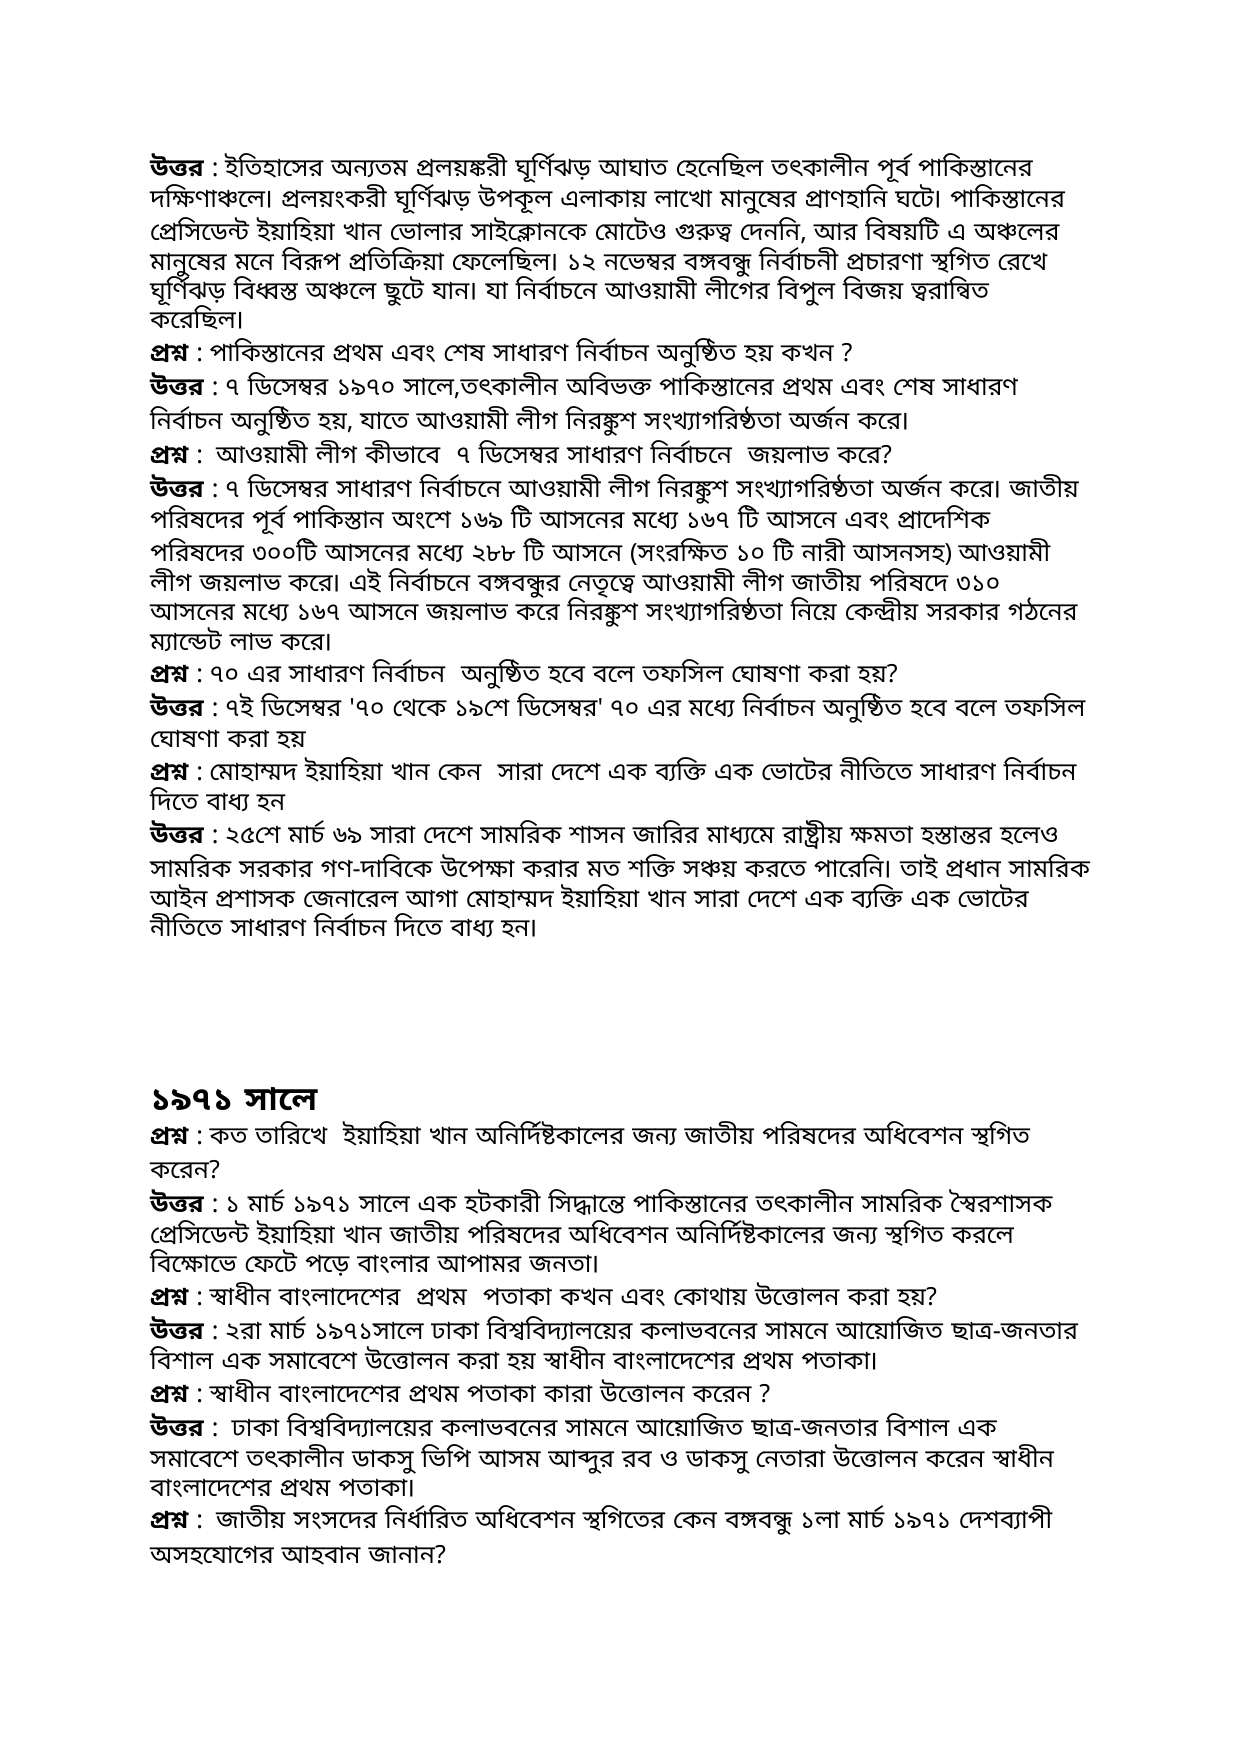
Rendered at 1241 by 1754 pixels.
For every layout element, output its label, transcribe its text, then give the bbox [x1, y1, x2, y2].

text প্রশ্ন : পাকিস্তানের প্রথম এবং শেষ সাধারণ নির্বাচন অনুষ্ঠিত হয় কখন ? [150, 335, 1090, 369]
text উত্তর : ১ মার্চ ১৯৭১ সালে এক হটকারী সিদ্ধান্তে পাকিস্তানের তৎকালীন সামরিক স্বৈরশাসক প্রেসিডেন্ট ইয়াহিয়া খান জাতীয় পরিষদের অধিবেশন অনির্দিষ্টকালের জন্য স্থগিত করলে বিক্ষোভে ফেটে পড়ে বাংলার আপামর জনতা। [150, 1186, 1090, 1278]
text উত্তর : ৭ ডিসেম্বর ১৯৭০ সালে,তৎকালীন অবিভক্ত পাকিস্তানের প্রথম এবং শেষ সাধারণ নির্বাচন অনুষ্ঠিত হয়, যাতে আওয়ামী লীগ নিরঙ্কুশ সংখ্যাগরিষ্ঠতা অর্জন করে। [150, 369, 1090, 437]
text প্রশ্ন : স্বাধীন বাংলাদেশের প্রথম পতাকা কখন এবং কোথায় উত্তোলন করা হয়? [150, 1278, 1090, 1312]
text উত্তর : ৭ই ডিসেম্বর '৭০ থেকে ১৯শে ডিসেম্বর' ৭০ এর মধ্যে নির্বাচন অনুষ্ঠিত হবে বলে তফসিল ঘোষণা করা হয় [150, 690, 1090, 753]
text উত্তর : ২৫শে মার্চ ৬৯ সারা দেশে সামরিক শাসন জারির মাধ্যমে রাষ্ট্রীয় ক্ষমতা হস্তান্তর হলেও সামরিক সরকার গণ-দাবিকে উপেক্ষা করার মত শক্তি সঞ্চয় করতে পারেনি। তাই প্রধান সামরিক আইন প্রশাসক জেনারেল আগা মোহাম্মদ ইয়াহিয়া খান সারা দেশে এক ব্যক্তি এক ভোটের নীতিতে সাধারণ নির্বাচন দিতে বাধ্য হন। [150, 816, 1090, 943]
text উত্তর : ২রা মার্চ ১৯৭১সালে ঢাকা বিশ্ববিদ্যালয়ের কলাভবনের সামনে আয়োজিত ছাত্র-জনতার বিশাল এক সমাবেশে উত্তোলন করা হয় স্বাধীন বাংলাদেশের প্রথম পতাকা। [150, 1312, 1090, 1376]
text প্রশ্ন : কত তারিখে ইয়াহিয়া খান অনির্দিষ্টকালের জন্য জাতীয় পরিষদের অধিবেশন স্থগিত করেন? [150, 1118, 1090, 1186]
text প্রশ্ন : জাতীয় সংসদের নির্ধারিত অধিবেশন স্থগিতের কেন বঙ্গবন্ধু ১লা মার্চ ১৯৭১ দেশব্যাপী অসহযোগের আহবান জানান? [150, 1502, 1090, 1570]
text উত্তর : ৭ ডিসেম্বর সাধারণ নির্বাচনে আওয়ামী লীগ নিরঙ্কুশ সংখ্যাগরিষ্ঠতা অর্জন করে। জাতীয় পরিষদের পূর্ব পাকিস্তান অংশে ১৬৯ টি আসনের মধ্যে ১৬৭ টি আসনে এবং প্রাদেশিক পরিষদের ৩০০টি আসনের মধ্যে ২৮৮ টি আসনে (সংরক্ষিত ১০ টি নারী আসনসহ) আওয়ামী লীগ জয়লাভ করে। এই নির্বাচনে বঙ্গবন্ধুর নেতৃত্বে আওয়ামী লীগ জাতীয় পরিষদে ৩১০ আসনের মধ্যে ১৬৭ আসনে জয়লাভ করে নিরঙ্কুশ সংখ্যাগরিষ্ঠতা নিয়ে কেন্দ্রীয় সরকার গঠনের ম্যান্ডেট লাভ করে। [150, 471, 1090, 656]
text উত্তর : ইতিহাসের অন্যতম প্রলয়ঙ্করী ঘূর্ণিঝড় আঘাত হেনেছিল তৎকালীন পূর্ব পাকিস্তানের দক্ষিণাঞ্চলে। প্রলয়ংকরী ঘূর্ণিঝড় উপকূল এলাকায় লাখো মানুষের প্রাণহানি ঘটে। পাকিস্তানের প্রেসিডেন্ট ইয়াহিয়া খান ভোলার সাইক্লোনকে মোটেও গুরুত্ব দেননি, আর বিষয়টি এ অঞ্চলের মানুষের মনে বিরূপ প্রতিক্রিয়া ফেলেছিল। ১২ নভেম্বর বঙ্গবন্ধু নির্বাচনী প্রচারণা স্থগিত রেখে ঘূর্ণিঝড় বিধ্বস্ত অঞ্চলে ছুটে যান। যা নির্বাচনে আওয়ামী লীগের বিপুল বিজয় ত্বরান্বিত করেছিল। [150, 150, 1090, 335]
text প্রশ্ন : মোহাম্মদ ইয়াহিয়া খান কেন সারা দেশে এক ব্যক্তি এক ভোটের নীতিতে সাধারণ নির্বাচন দিতে বাধ্য হন [150, 753, 1090, 816]
text ১৯৭১ সালে [150, 1079, 1090, 1118]
text উত্তর : ঢাকা বিশ্ববিদ্যালয়ের কলাভবনের সামনে আয়োজিত ছাত্র-জনতার বিশাল এক সমাবেশে তৎকালীন ডাকসু ভিপি আসম আব্দুর রব ও ডাকসু নেতারা উত্তোলন করেন স্বাধীন বাংলাদেশের প্রথম পতাকা। [150, 1410, 1090, 1502]
text প্রশ্ন : স্বাধীন বাংলাদেশের প্রথম পতাকা কারা উত্তোলন করেন ? [150, 1376, 1090, 1410]
text প্রশ্ন : আওয়ামী লীগ কীভাবে ৭ ডিসেম্বর সাধারণ নির্বাচনে জয়লাভ করে? [150, 437, 1090, 471]
text প্রশ্ন : ৭০ এর সাধারণ নির্বাচন অনুষ্ঠিত হবে বলে তফসিল ঘোষণা করা হয়? [150, 656, 1090, 690]
